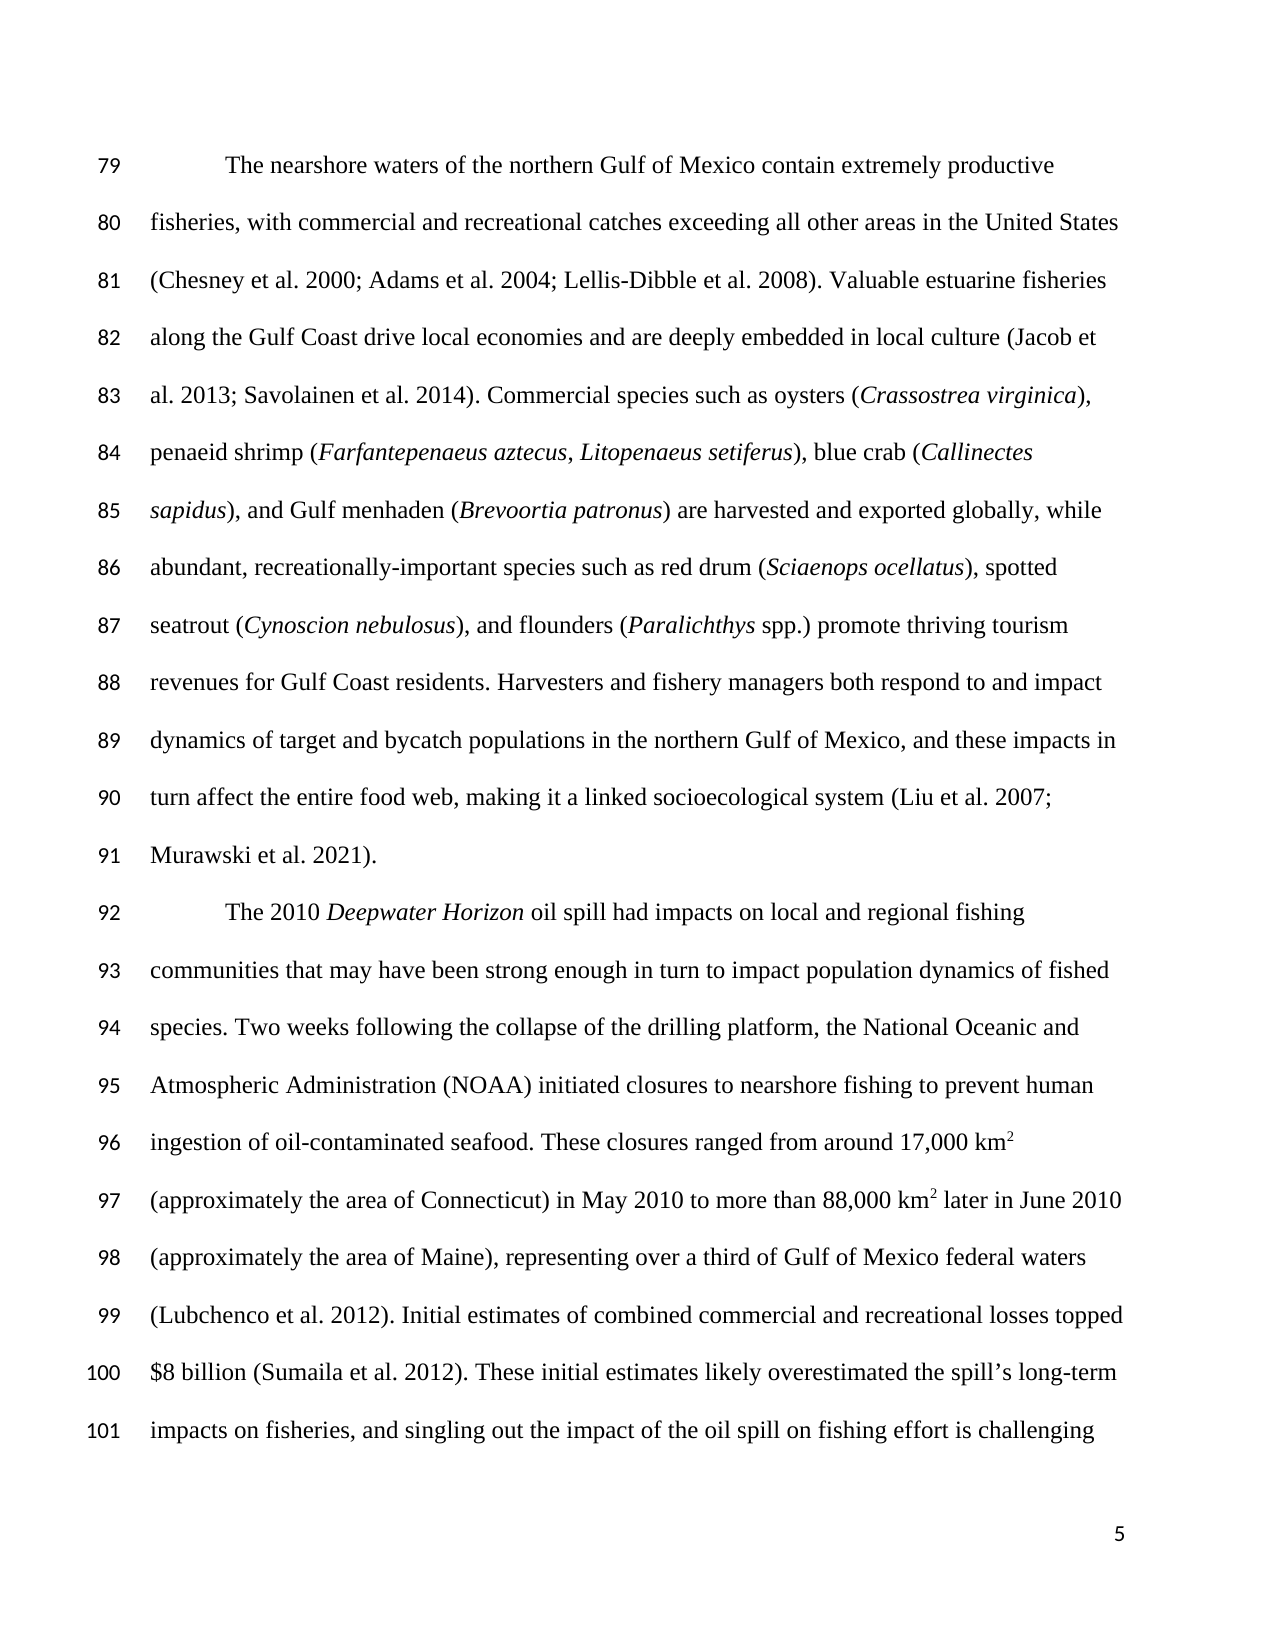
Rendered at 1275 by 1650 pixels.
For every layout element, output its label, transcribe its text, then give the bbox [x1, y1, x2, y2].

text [150, 897, 1125, 1444]
text The nearshore waters of the northern Gulf of Mexico contain extremely productive fisheries, with commercial and recreational catches exceeding all other areas in the United States (Chesney et al. 2000; Adams et al. 2004; Lellis-Dibble et al. 2008). Valuable estuarine fisheries along the Gulf Coast drive local economies and are deeply embedded in local culture (Jacob et al. 2013; Savolainen et al. 2014). Commercial species such as oysters (Crassostrea virginica), penaeid shrimp (Farfantepenaeus aztecus, Litopenaeus setiferus), blue crab (Callinectes sapidus), and Gulf menhaden (Brevoortia patronus) are harvested and exported globally, while abundant, recreationally-important species such as red drum (Sciaenops ocellatus), spotted seatrout (Cynoscion nebulosus), and flounders (Paralichthys spp.) promote thriving tourism revenues for Gulf Coast residents. Harvesters and fishery managers both respond to and impact dynamics of target and bycatch populations in the northern Gulf of Mexico, and these impacts in turn affect the entire food web, making it a linked socioecological system (Liu et al. 2007; Murawski et al. 2021). [150, 150, 1125, 869]
